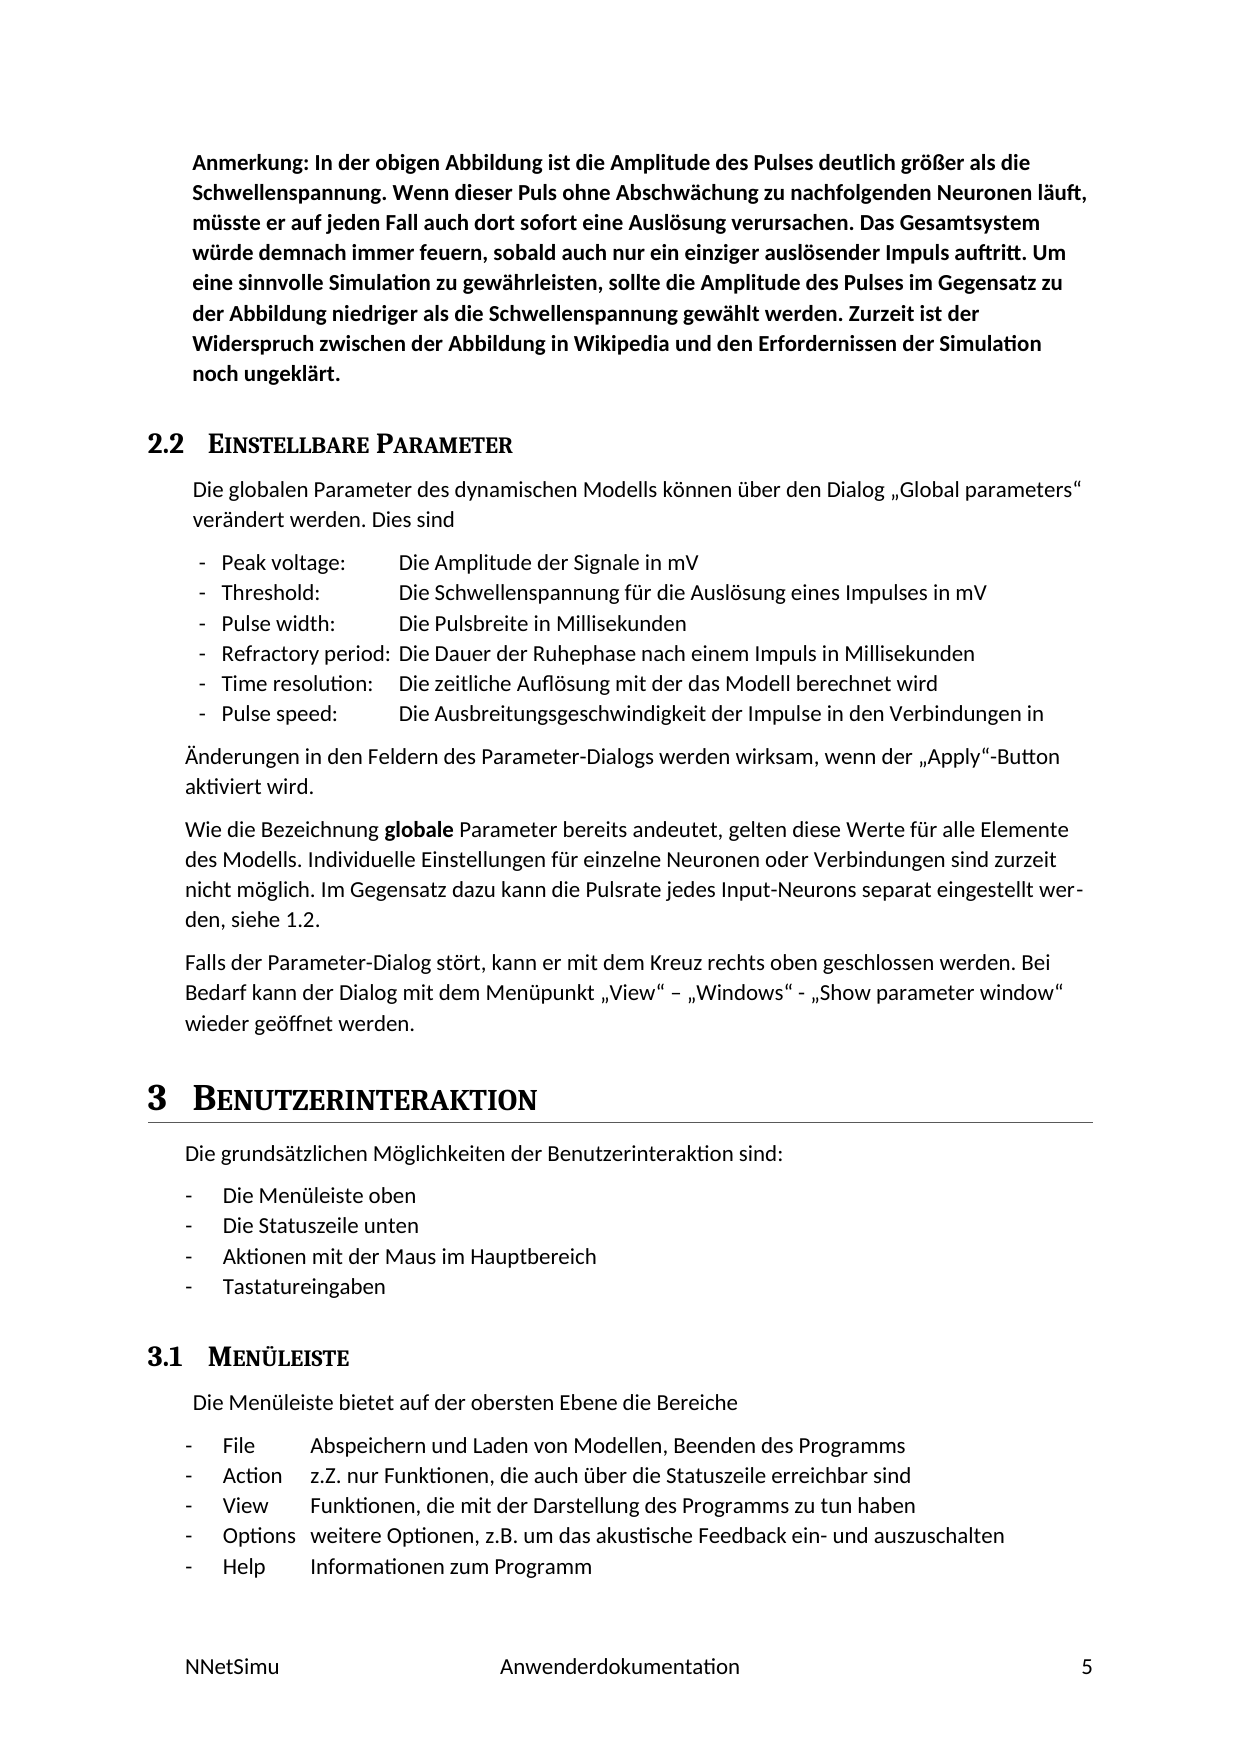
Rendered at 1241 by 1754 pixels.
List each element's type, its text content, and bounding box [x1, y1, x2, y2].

list Action z.Z. nur Funktionen, die auch über die Statuszeile erreichbar sind [185, 1461, 1093, 1489]
list Threshold: Die Schwellenspannung für die Auslösung eines Impulses in mV [199, 578, 1093, 607]
text Die globalen Parameter des dynamischen Modells können über den Dialog „Global parameters“ verändert werden. Dies sind [193, 475, 1093, 534]
list Aktionen mit der Maus im Hauptbereich [185, 1242, 1093, 1270]
list Tastatureingaben [185, 1272, 1093, 1300]
list Refractory period: Die Dauer der Ruhephase nach einem Impuls in Millisekunden [199, 639, 1093, 667]
list Help Informationen zum Programm [185, 1552, 1093, 1580]
text Änderungen in den Feldern des Parameter-Dialogs werden wirksam, wenn der „Apply“-Button aktiviert wird. [185, 742, 1093, 800]
list Peak voltage: Die Amplitude der Signale in mV [199, 548, 1093, 576]
text Die grundsätzlichen Möglichkeiten der Benutzerinteraktion sind: [185, 1139, 1093, 1167]
subtitle Benutzerinteraktion [148, 1076, 1093, 1122]
list File Abspeichern und Laden von Modellen, Beenden des Programms [185, 1431, 1093, 1459]
text Wie die Bezeichnung globale Parameter bereits andeutet, gelten diese Werte für alle Elemente des Modells. Individuelle Einstellungen für einzelne Neuronen oder Verbindungen sind zurzeit nicht möglich. Im Gegensatz dazu kann die Pulsrate jedes Input-Neurons separat eingestellt werden, siehe 1.2. [185, 815, 1093, 934]
list Options weitere Optionen, z.B. um das akustische Feedback ein- und auszuschalten [185, 1522, 1093, 1550]
text Falls der Parameter-Dialog stört, kann er mit dem Kreuz rechts oben geschlossen werden. Bei Bedarf kann der Dialog mit dem Menüpunkt „View“ – „Windows“ - „Show parameter window“ wieder geöffnet werden. [185, 948, 1093, 1037]
subtitle Einstellbare Parameter [148, 427, 1093, 460]
list Die Statuszeile unten [185, 1212, 1093, 1239]
subtitle Menüleiste [148, 1340, 1093, 1373]
text Anmerkung: In der obigen Abbildung ist die Amplitude des Pulses deutlich größer als die Schwellenspannung. Wenn dieser Puls ohne Abschwächung zu nachfolgenden Neuronen läuft, müsste er auf jeden Fall auch dort sofort eine Auslösung verursachen. Das Gesamtsystem würde demnach immer feuern, sobald auch nur ein einziger auslösender Impuls auftritt. Um eine sinnvolle Simulation zu gewährleisten, sollte die Amplitude des Pulses im Gegensatz zu der Abbildung niedriger als die Schwellenspannung gewählt werden. Zurzeit ist der Widerspruch zwischen der Abbildung in Wikipedia und den Erfordernissen der Simulation noch ungeklärt. [192, 148, 1093, 387]
list Die Menüleiste oben [185, 1181, 1093, 1209]
text Die Menüleiste bietet auf der obersten Ebene die Bereiche [193, 1388, 1093, 1416]
list Time resolution: Die zeitliche Auflösung mit der das Modell berechnet wird [199, 669, 1093, 697]
list Pulse width: Die Pulsbreite in Millisekunden [199, 609, 1093, 637]
list View Funktionen, die mit der Darstellung des Programms zu tun haben [185, 1491, 1093, 1519]
list Pulse speed: Die Ausbreitungsgeschwindigkeit der Impulse in den Verbindungen in [199, 699, 1093, 727]
